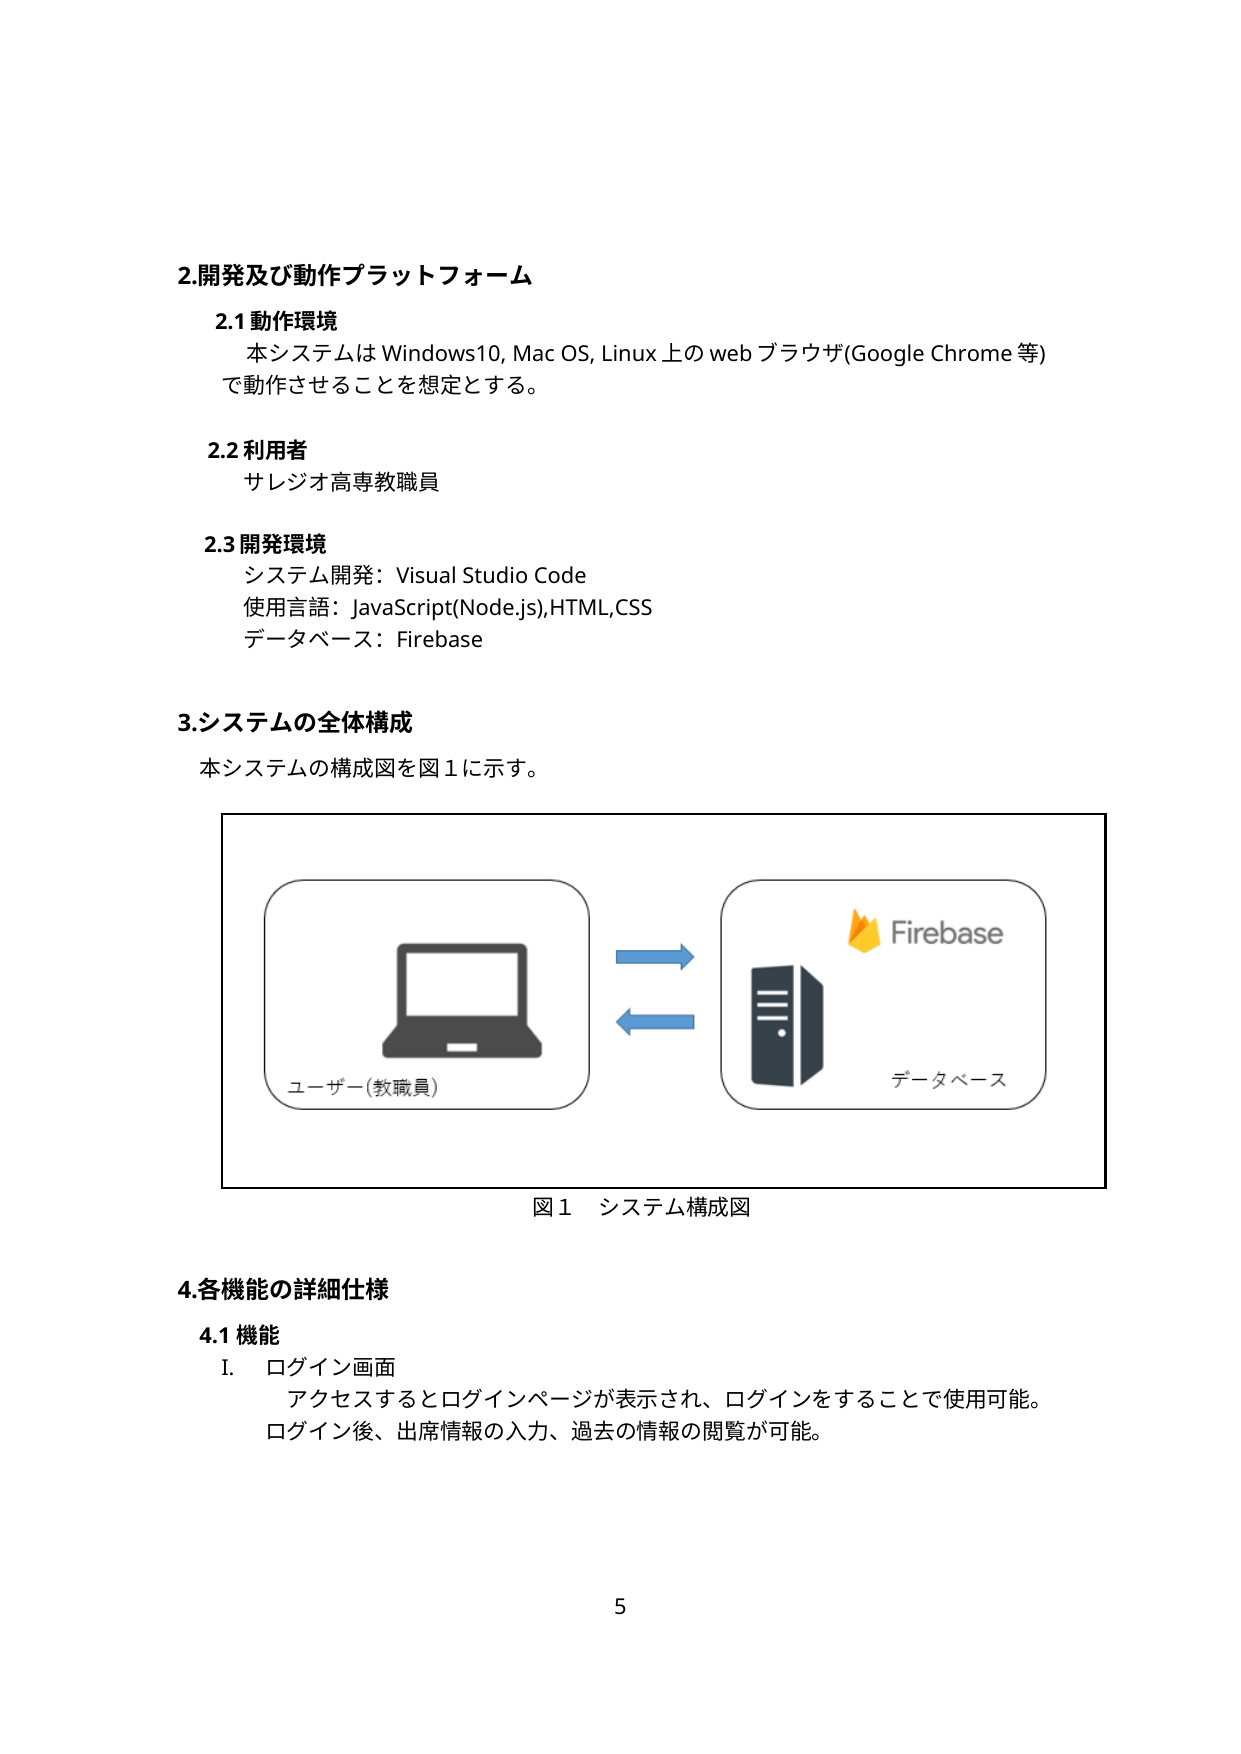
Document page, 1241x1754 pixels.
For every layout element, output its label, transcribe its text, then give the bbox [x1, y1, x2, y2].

text 4.1 機能 [177, 1318, 1063, 1350]
text 図１ システム構成図 [221, 1189, 1063, 1221]
text 2.2利用者 [177, 433, 1063, 465]
list ログイン画面 [221, 1350, 1063, 1382]
text 3.システムの全体構成 [177, 704, 1063, 738]
text 使用言語：JavaScript(Node.js),HTML,CSS [177, 590, 1063, 622]
text 4.各機能の詳細仕様 [177, 1271, 1063, 1306]
text 本システムはWindows10, Mac OS, Linux上のwebブラウザ(Google Chrome等)で動作させることを想定とする。 [221, 336, 1063, 399]
text 2.3開発環境 [177, 527, 1063, 558]
text システム開発：Visual Studio Code [177, 558, 1063, 590]
text 2.開発及び動作プラットフォーム [177, 257, 1063, 292]
text 本システムの構成図を図１に示す。 [177, 751, 1063, 783]
text データベース：Firebase [177, 622, 1063, 654]
text サレジオ高専教職員 [177, 465, 1063, 497]
text 2.1動作環境 [215, 304, 1063, 336]
text アクセスするとログインページが表示され、ログインをすることで使用可能。ログイン後、出席情報の入力、過去の情報の閲覧が可能。 [265, 1382, 1063, 1445]
picture [223, 815, 1104, 1187]
